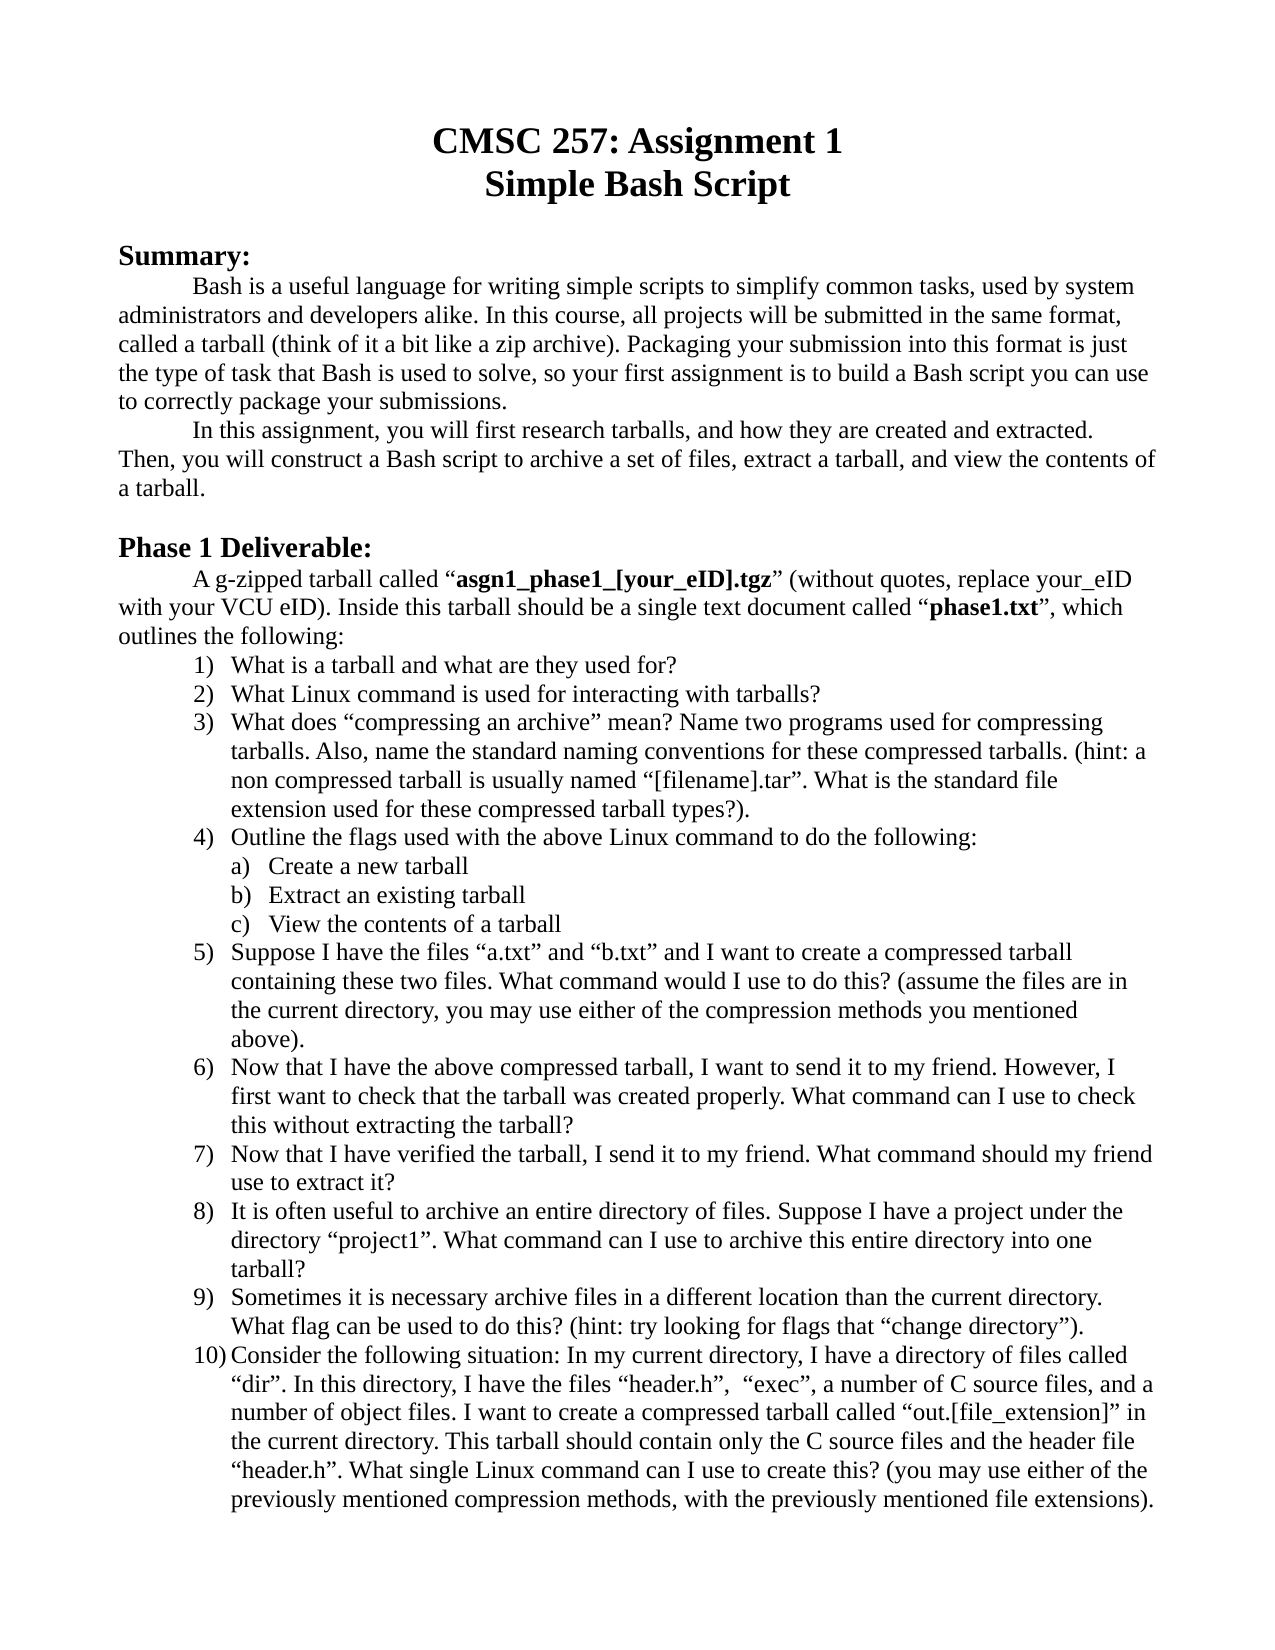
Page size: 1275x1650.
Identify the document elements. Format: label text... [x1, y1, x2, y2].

text In this assignment, you will first research tarballs, and how they are created and extracted. Then, you will construct a Bash script to archive a set of files, extract a tarball, and view the contents of a tarball. [118, 415, 1157, 501]
text Simple Bash Script [118, 161, 1157, 204]
list What Linux command is used for interacting with tarballs? [193, 679, 1157, 707]
list Outline the flags used with the above Linux command to do the following: [193, 822, 1157, 851]
list What does “compressing an archive” mean? Name two programs used for compressing tarballs. Also, name the standard naming conventions for these compressed tarballs. (hint: a non compressed tarball is usually named “[filename].tar”. What is the standard file extension used for these compressed tarball types?). [193, 707, 1157, 822]
list What is a tarball and what are they used for? [193, 650, 1157, 679]
text Phase 1 Deliverable: [118, 530, 1157, 564]
text Bash is a useful language for writing simple scripts to simplify common tasks, used by system administrators and developers alike. In this course, all projects will be submitted in the same format, called a tarball (think of it a bit like a zip archive). Packaging your submission into this format is just the type of task that Bash is used to solve, so your first assignment is to build a Bash script you can use to correctly package your submissions. [118, 271, 1157, 415]
list Suppose I have the files “a.txt” and “b.txt” and I want to create a compressed tarball containing these two files. What command would I use to do this? (assume the files are in the current directory, you may use either of the compression methods you mentioned above). [193, 937, 1157, 1052]
list Extract an existing tarball [231, 880, 1157, 909]
list Now that I have the above compressed tarball, I want to send it to my friend. However, I first want to check that the tarball was created properly. What command can I use to check this without extracting the tarball? [193, 1052, 1157, 1139]
list View the contents of a tarball [231, 909, 1157, 937]
list Consider the following situation: In my current directory, I have a directory of files called “dir”. In this directory, I have the files “header.h”, “exec”, a number of C source files, and a number of object files. I want to create a compressed tarball called “out.[file_extension]” in the current directory. This tarball should contain only the C source files and the header file “header.h”. What single Linux command can I use to create this? (you may use either of the previously mentioned compression methods, with the previously mentioned file extensions). [193, 1340, 1157, 1512]
text Summary: [118, 238, 1157, 271]
list Now that I have verified the tarball, I send it to my friend. What command should my friend use to extract it? [193, 1139, 1157, 1196]
text CMSC 257: Assignment 1 [118, 118, 1157, 161]
text A g-zipped tarball called “asgn1_phase1_[your_eID].tgz” (without quotes, replace your_eID with your VCU eID). Inside this tarball should be a single text document called “phase1.txt”, which outlines the following: [118, 564, 1157, 650]
list It is often useful to archive an entire directory of files. Suppose I have a project under the directory “project1”. What command can I use to archive this entire directory into one tarball? [193, 1196, 1157, 1282]
list Sometimes it is necessary archive files in a different location than the current directory. What flag can be used to do this? (hint: try looking for flags that “change directory”). [193, 1282, 1157, 1340]
list Create a new tarball [231, 851, 1157, 880]
